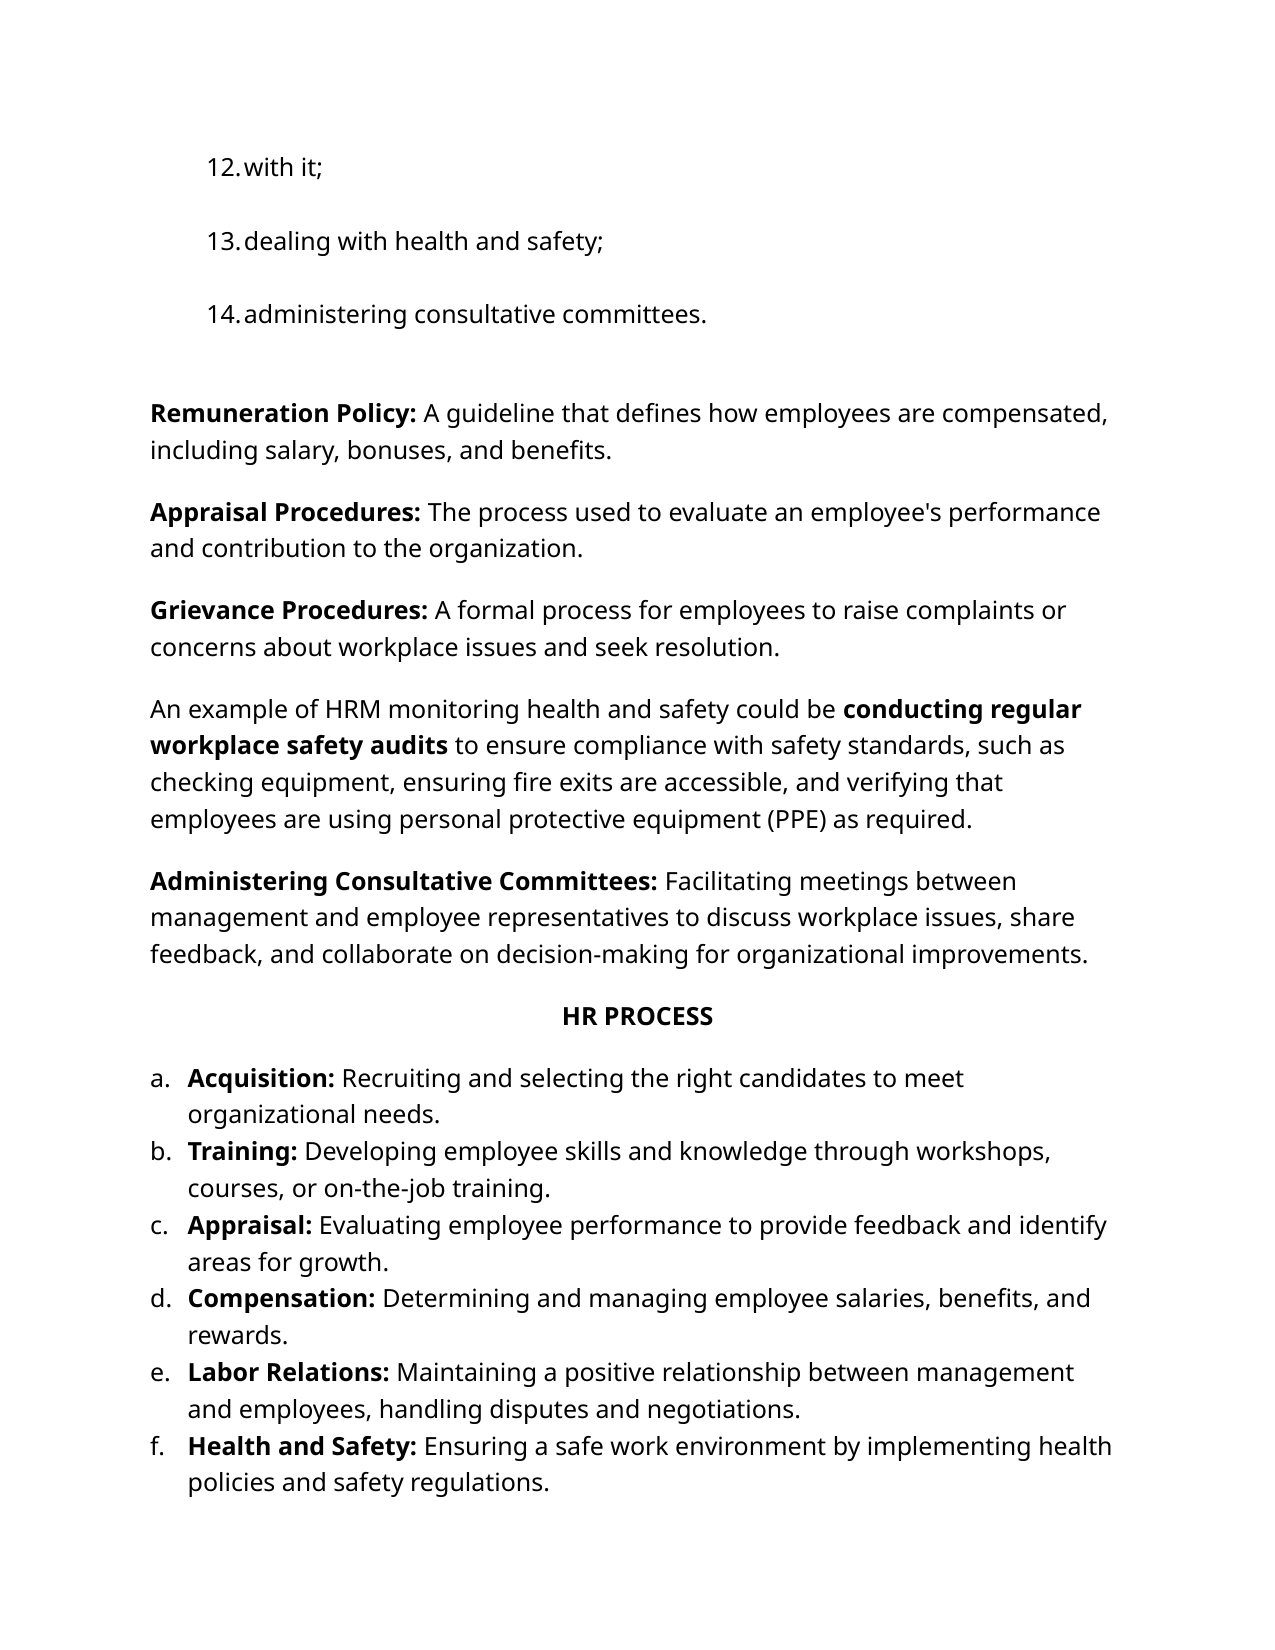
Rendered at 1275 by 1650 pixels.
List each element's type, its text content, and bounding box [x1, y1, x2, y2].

list administering consultative committees. [206, 297, 1125, 331]
text Administering Consultative Committees: Facilitating meetings between management and employee representatives to discuss workplace issues, share feedback, and collaborate on decision-making for organizational improvements. [150, 863, 1125, 971]
text Remuneration Policy: A guideline that defines how employees are compensated, including salary, bonuses, and benefits. [150, 396, 1125, 466]
text HR PROCESS [150, 999, 1125, 1033]
list Compensation: Determining and managing employee salaries, benefits, and rewards. [150, 1281, 1125, 1352]
list with it; [206, 150, 1125, 184]
text Grievance Procedures: A formal process for employees to raise complaints or concerns about workplace issues and seek resolution. [150, 593, 1125, 663]
list Labor Relations: Maintaining a positive relationship between management and employees, handling disputes and negotiations. [150, 1354, 1125, 1425]
text An example of HRM monitoring health and safety could be conducting regular workplace safety audits to ensure compliance with safety standards, such as checking equipment, ensuring fire exits are accessible, and verifying that employees are using personal protective equipment (PPE) as required. [150, 691, 1125, 836]
list Appraisal: Evaluating employee performance to provide feedback and identify areas for growth. [150, 1207, 1125, 1278]
list Training: Developing employee skills and knowledge through workshops, courses, or on-the-job training. [150, 1134, 1125, 1205]
text Appraisal Procedures: The process used to evaluate an employee's performance and contribution to the organization. [150, 494, 1125, 565]
list dealing with health and safety; [206, 223, 1125, 258]
list Acquisition: Recruiting and selecting the right candidates to meet organizational needs. [150, 1060, 1125, 1131]
list Health and Safety: Ensuring a safe work environment by implementing health policies and safety regulations. [150, 1428, 1125, 1499]
